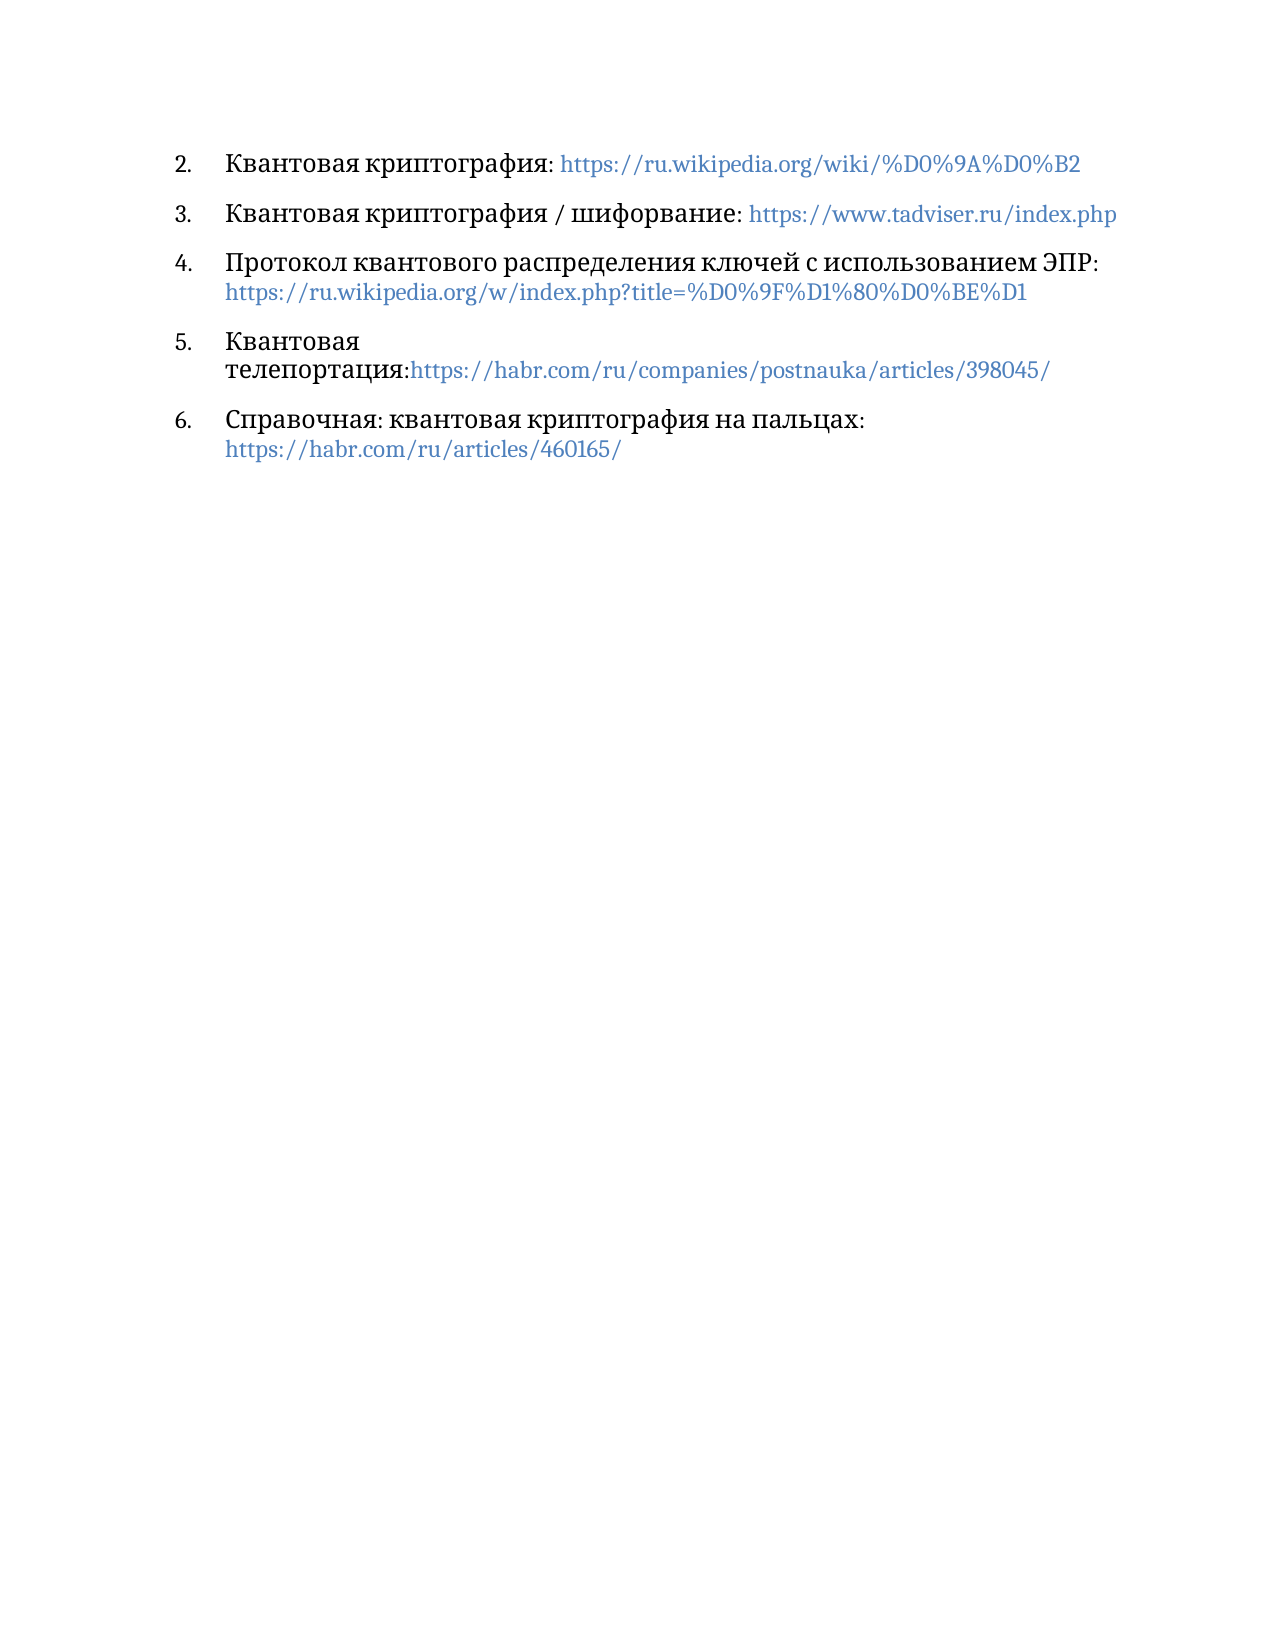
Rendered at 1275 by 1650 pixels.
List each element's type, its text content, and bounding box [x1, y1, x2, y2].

list Справочная: квантовая криптография на пальцах: https://habr.com/ru/articles/460165/ [175, 406, 1125, 463]
list Квантовая телепортация:https://habr.com/ru/companies/postnauka/articles/398045/ [175, 327, 1125, 385]
list Квантовая криптография: https://ru.wikipedia.org/wiki/%D0%9A%D0%B2 [175, 150, 1125, 179]
list Квантовая криптография / шифорвание: https://www.tadviser.ru/index.php [175, 199, 1125, 228]
list Протокол квантового распределения ключей с использованием ЭПР: https://ru.wikipedia.org/w/index.php?title=%D0%9F%D1%80%D0%BE%D1 [175, 249, 1125, 307]
